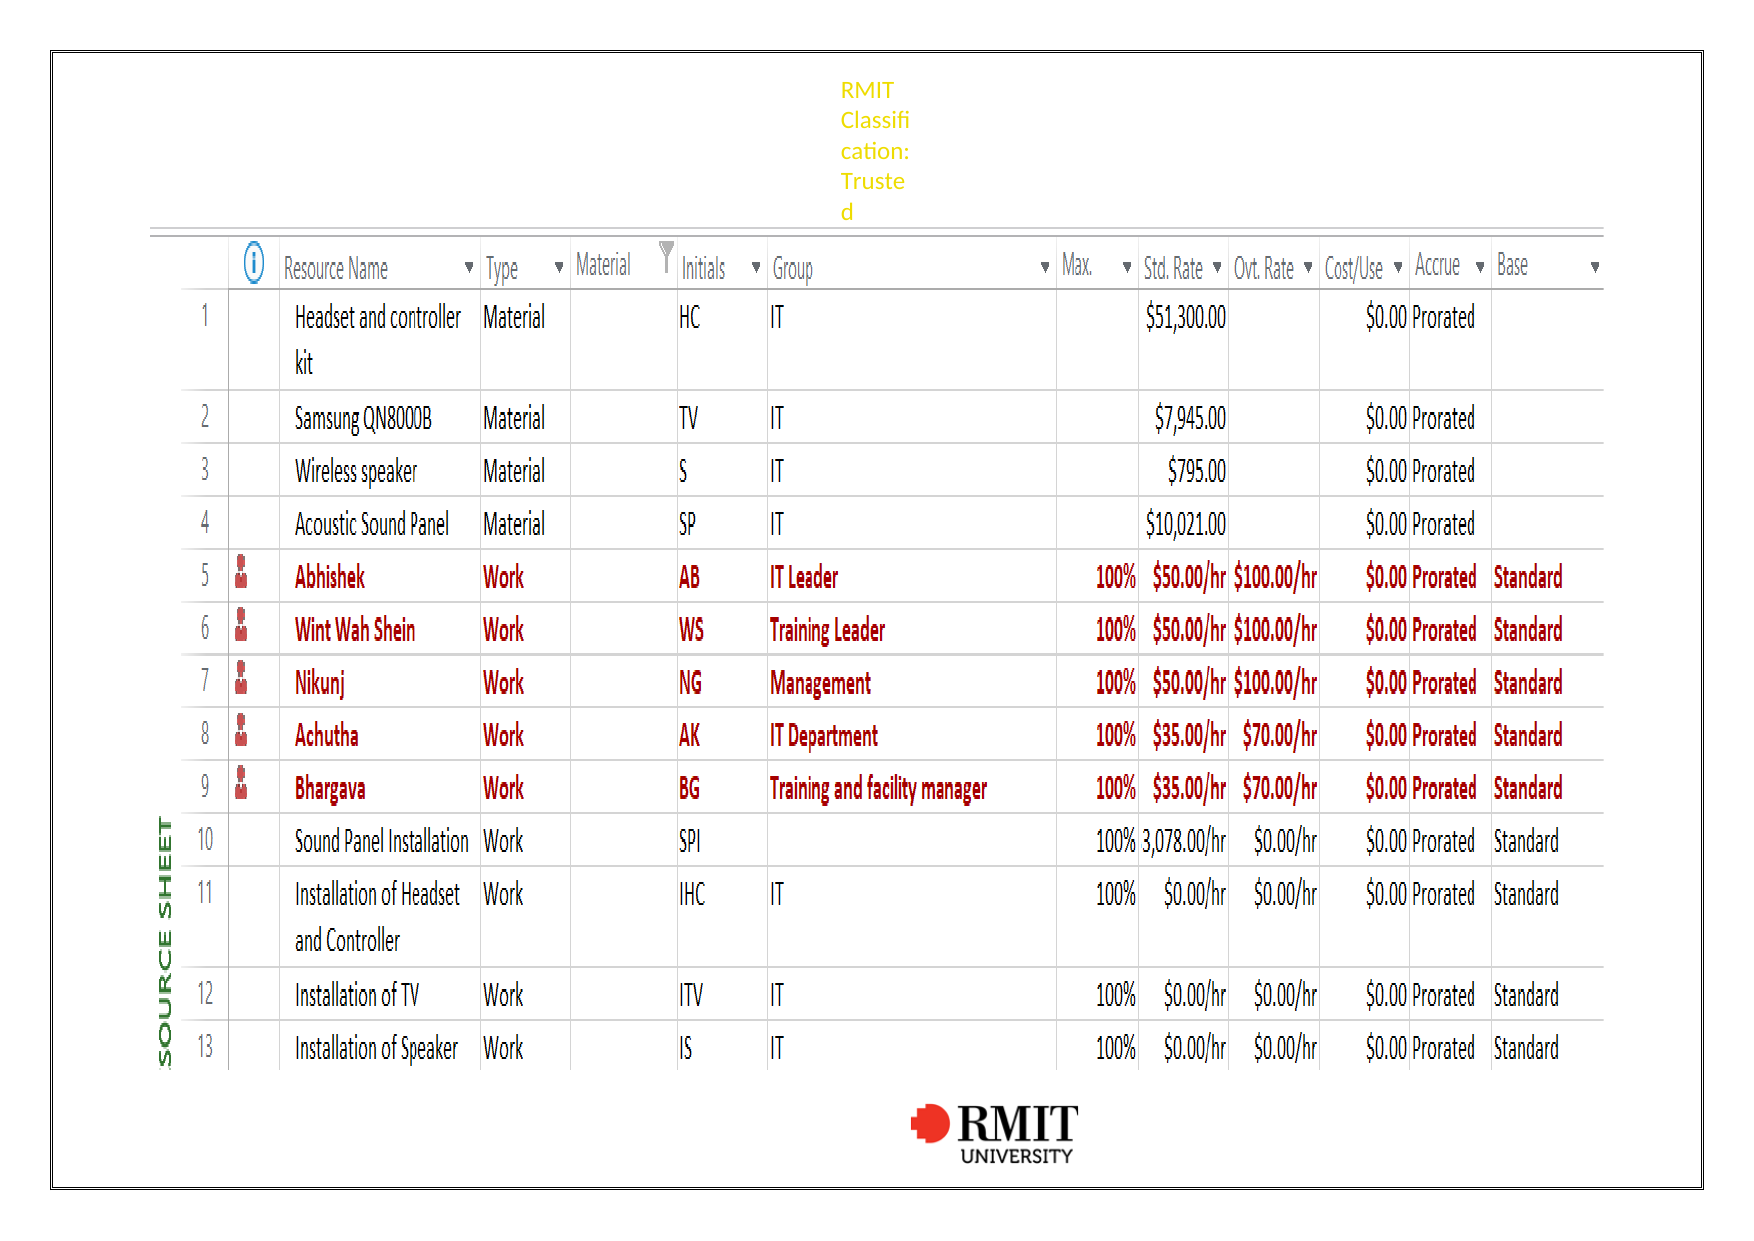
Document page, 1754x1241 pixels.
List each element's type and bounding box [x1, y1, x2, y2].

picture [910, 1103, 1079, 1164]
picture [150, 227, 1604, 1070]
